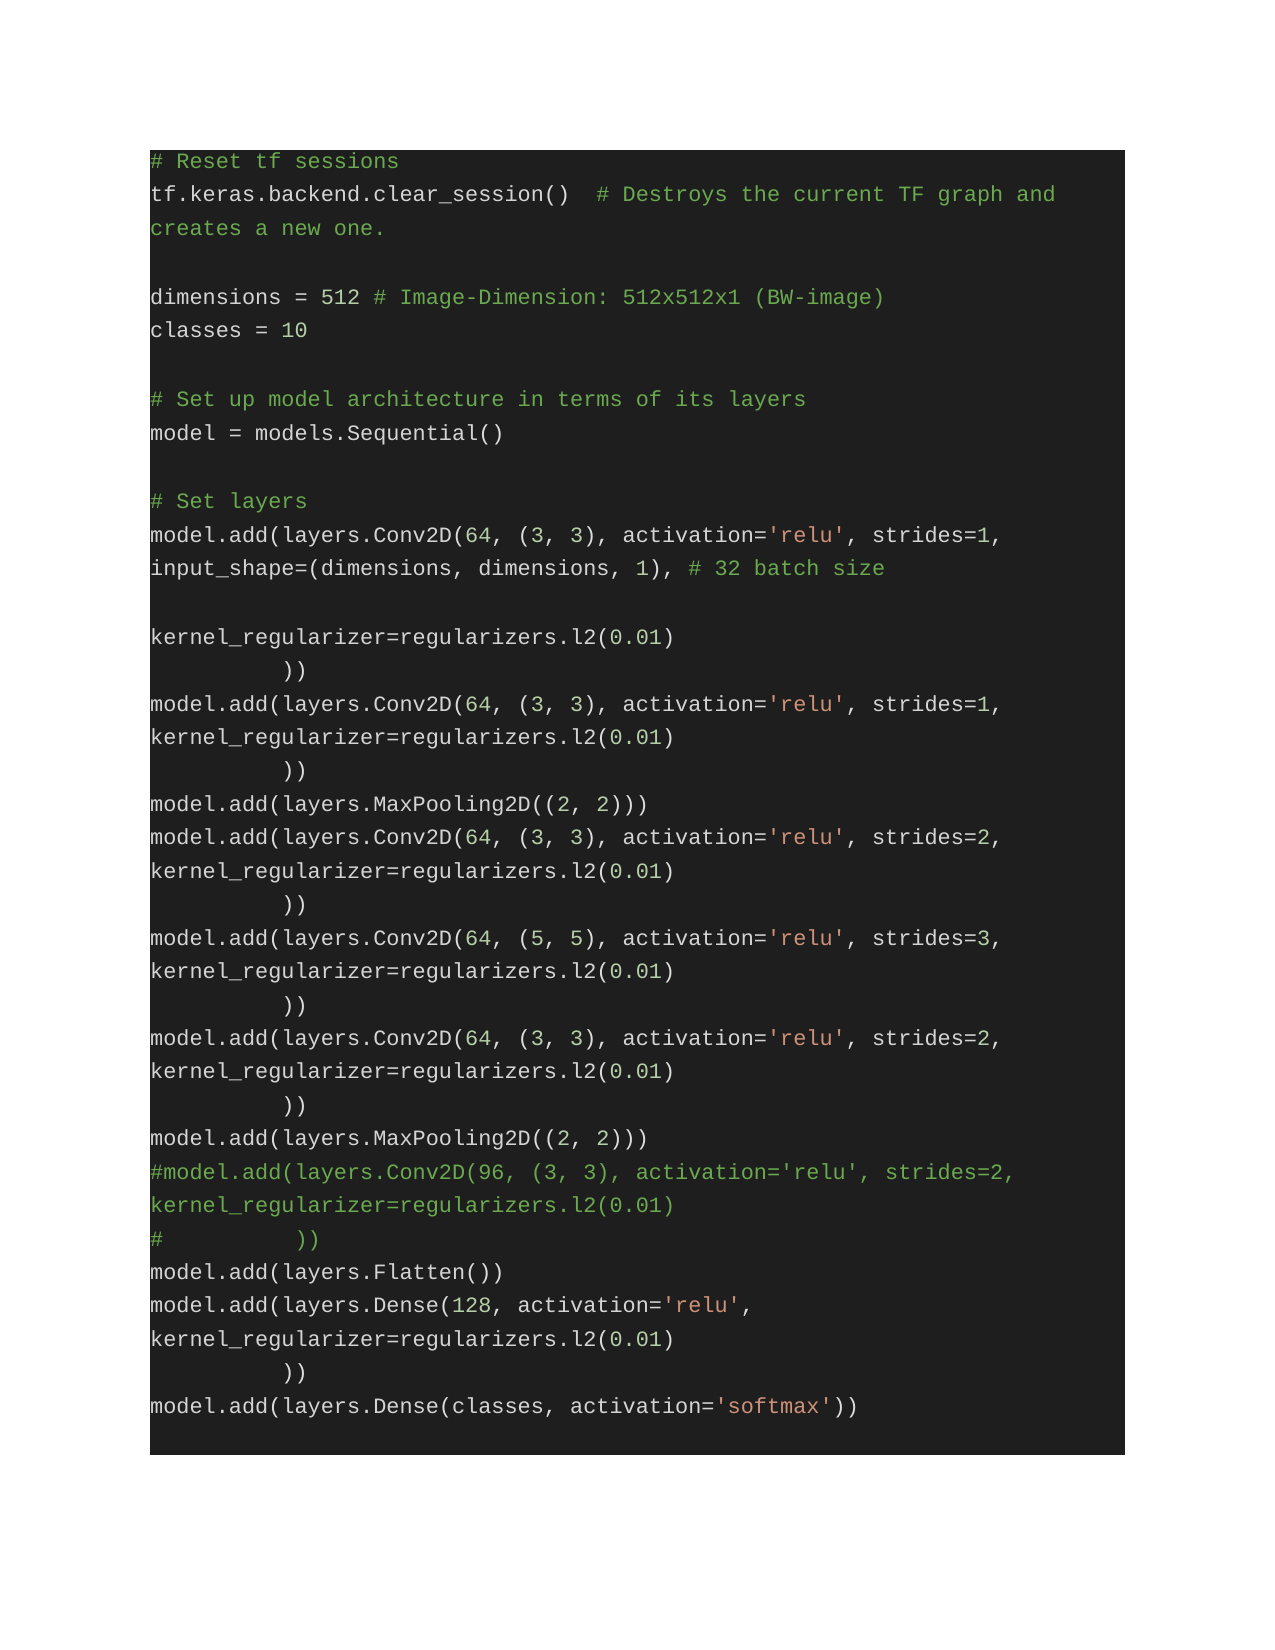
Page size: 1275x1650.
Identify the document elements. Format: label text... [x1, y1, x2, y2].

text )) [150, 760, 1125, 784]
text model.add(layers.Conv2D(64, (3, 3), activation='relu', strides=2, kernel_regularizer=regularizers.l2(0.01) [150, 1027, 1125, 1085]
text classes = 10 [150, 319, 1125, 344]
text # Set layers [150, 491, 1125, 515]
text model.add(layers.Conv2D(64, (3, 3), activation='relu', strides=1, input_shape=(dimensions, dimensions, 1), # 32 batch size [150, 524, 1125, 582]
text model = models.Sequential() [150, 422, 1125, 446]
text model.add(layers.Dense(classes, activation='softmax')) [150, 1395, 1125, 1420]
text model.add(layers.Dense(128, activation='relu', kernel_regularizer=regularizers.l2(0.01) [150, 1295, 1125, 1353]
text model.add(layers.MaxPooling2D((2, 2))) [150, 1127, 1125, 1152]
text )) [150, 994, 1125, 1018]
text kernel_regularizer=regularizers.l2(0.01) [150, 591, 1125, 651]
text )) [150, 893, 1125, 918]
text #model.add(layers.Conv2D(96, (3, 3), activation='relu', strides=2, kernel_regularizer=regularizers.l2(0.01) [150, 1161, 1125, 1219]
text model.add(layers.Conv2D(64, (5, 5), activation='relu', strides=3, kernel_regularizer=regularizers.l2(0.01) [150, 927, 1125, 985]
text )) [150, 1362, 1125, 1386]
text # )) [150, 1228, 1125, 1253]
text model.add(layers.MaxPooling2D((2, 2))) [150, 793, 1125, 818]
text # Reset tf sessions [150, 150, 1125, 175]
text model.add(layers.Flatten()) [150, 1261, 1125, 1286]
text )) [150, 659, 1125, 684]
text dimensions = 512 # Image-Dimension: 512x512x1 (BW-image) [150, 286, 1125, 311]
text tf.keras.backend.clear_session() # Destroys the current TF graph and creates a new one. [150, 183, 1125, 242]
text )) [150, 1094, 1125, 1119]
text model.add(layers.Conv2D(64, (3, 3), activation='relu', strides=2, kernel_regularizer=regularizers.l2(0.01) [150, 827, 1125, 885]
text model.add(layers.Conv2D(64, (3, 3), activation='relu', strides=1, kernel_regularizer=regularizers.l2(0.01) [150, 693, 1125, 751]
text # Set up model architecture in terms of its layers [150, 388, 1125, 413]
